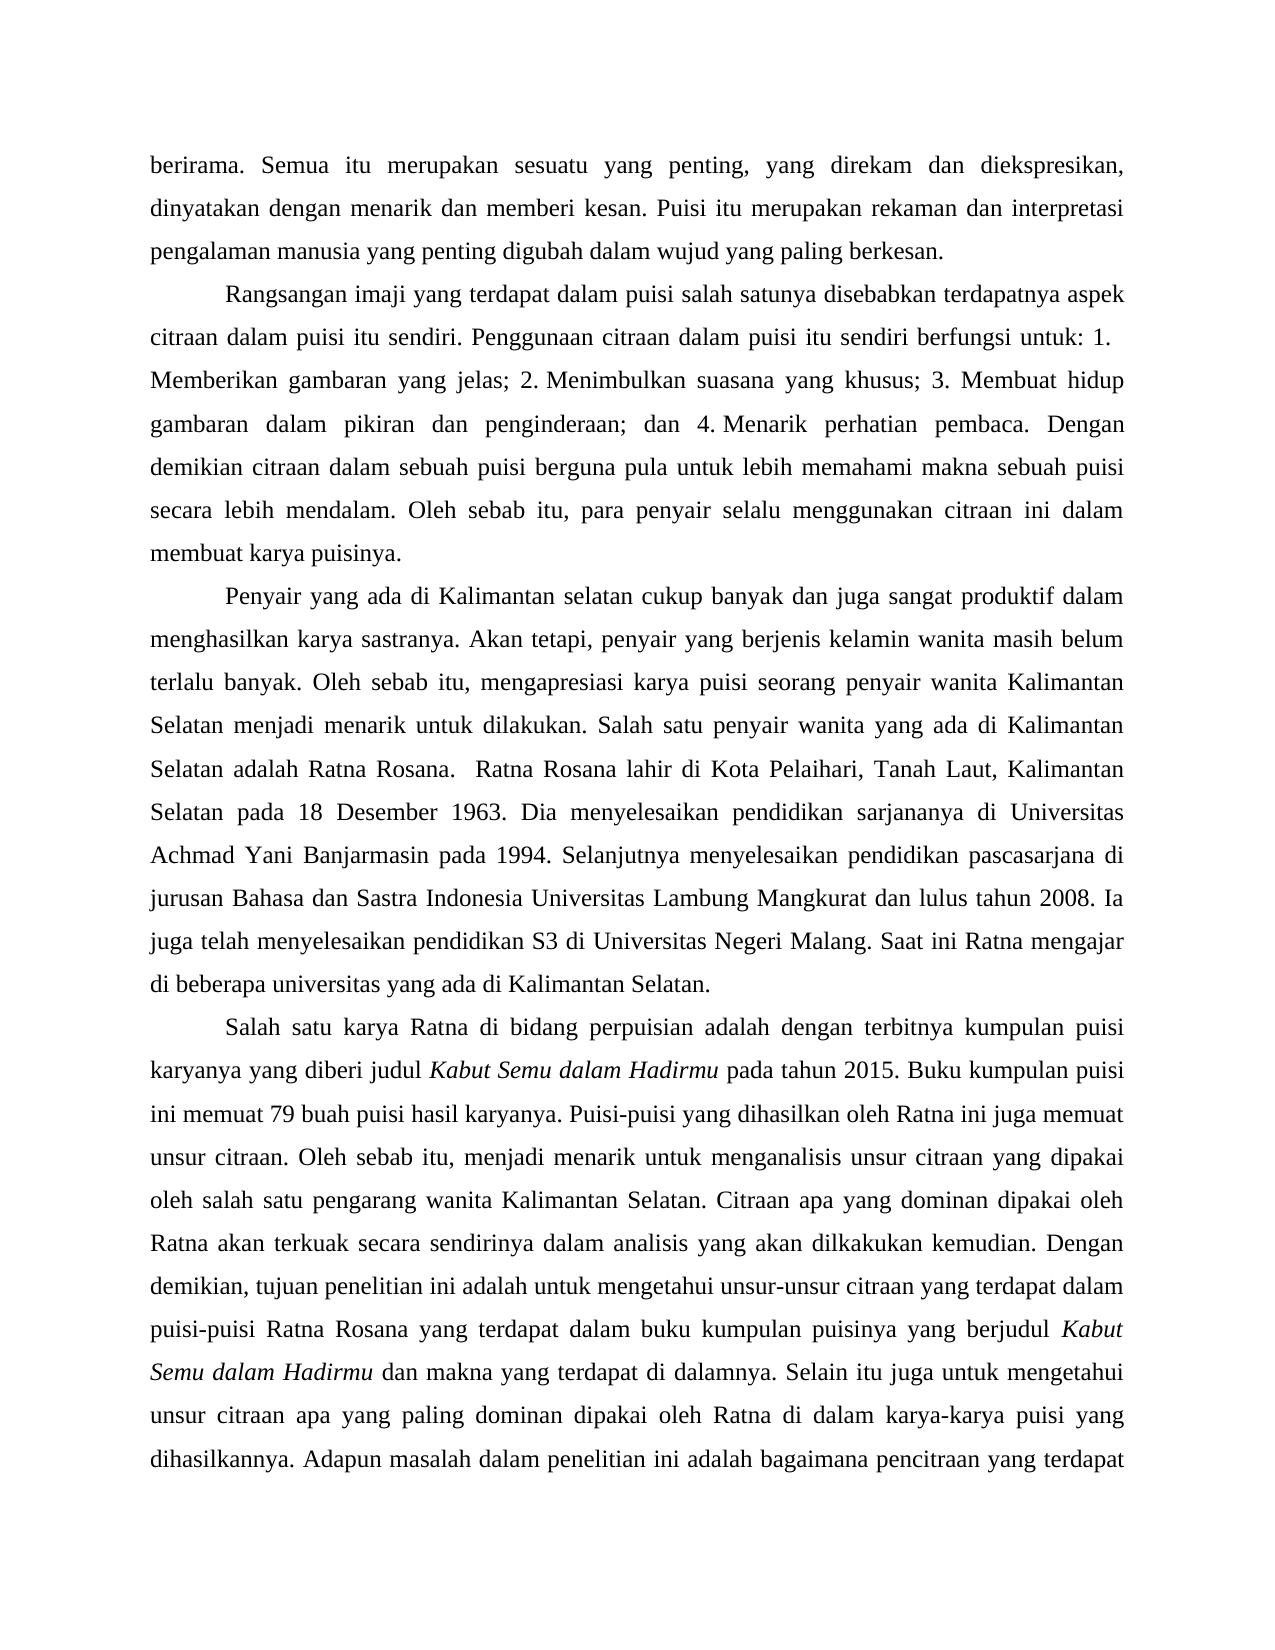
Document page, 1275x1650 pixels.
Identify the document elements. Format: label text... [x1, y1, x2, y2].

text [150, 150, 1125, 265]
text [150, 1012, 1125, 1472]
text Rangsangan imaji yang terdapat dalam puisi salah satunya disebabkan terdapatnya aspek citraan dalam puisi itu sendiri. Penggunaan citraan dalam puisi itu sendiri berfungsi untuk: 1. Memberikan gambaran yang jelas; 2. Menimbulkan suasana yang khusus; 3. Membuat hidup gambaran dalam pikiran dan penginderaan; dan 4. Menarik perhatian pembaca. Dengan demikian citraan dalam sebuah puisi berguna pula untuk lebih memahami makna sebuah puisi secara lebih mendalam. Oleh sebab itu, para penyair selalu menggunakan citraan ini dalam membuat karya puisinya. [150, 279, 1125, 567]
text Penyair yang ada di Kalimantan selatan cukup banyak dan juga sangat produktif dalam menghasilkan karya sastranya. Akan tetapi, penyair yang berjenis kelamin wanita masih belum terlalu banyak. Oleh sebab itu, mengapresiasi karya puisi seorang penyair wanita Kalimantan Selatan menjadi menarik untuk dilakukan. Salah satu penyair wanita yang ada di Kalimantan Selatan adalah Ratna Rosana. Ratna Rosana lahir di Kota Pelaihari, Tanah Laut, Kalimantan Selatan pada 18 Desember 1963. Dia menyelesaikan pendidikan sarjananya di Universitas Achmad Yani Banjarmasin pada 1994. Selanjutnya menyelesaikan pendidikan pascasarjana di jurusan Bahasa dan Sastra Indonesia Universitas Lambung Mangkurat dan lulus tahun 2008. Ia juga telah menyelesaikan pendidikan S3 di Universitas Negeri Malang. Saat ini Ratna mengajar di beberapa universitas yang ada di Kalimantan Selatan. [150, 581, 1125, 998]
